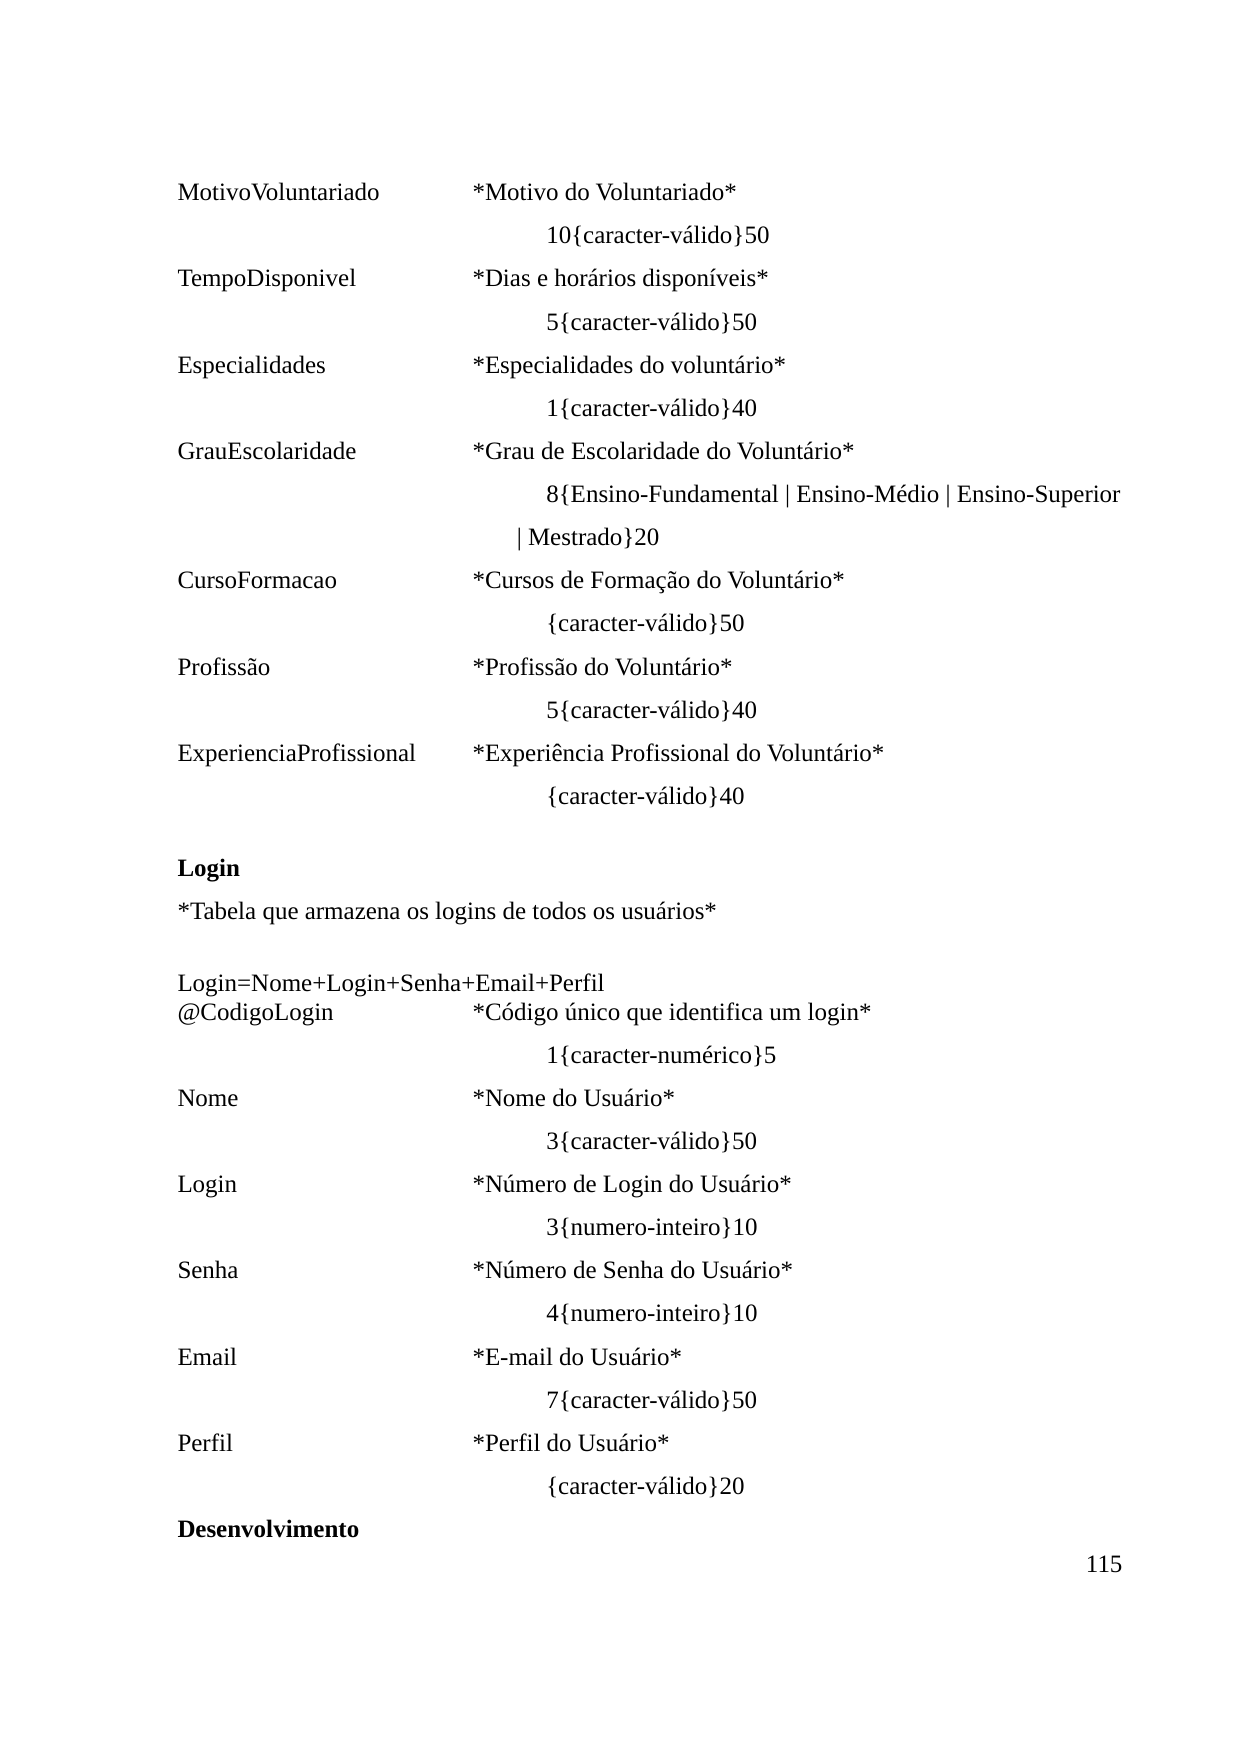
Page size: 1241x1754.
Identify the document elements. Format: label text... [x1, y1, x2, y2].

text @CodigoLogin *Código único que identifica um login* [177, 997, 1122, 1025]
text Email *E-mail do Usuário* [177, 1342, 1122, 1370]
text Especialidades *Especialidades do voluntário* [177, 350, 1122, 378]
text Login=Nome+Login+Senha+Email+Perfil [177, 968, 1122, 997]
text Profissão *Profissão do Voluntário* [177, 652, 1122, 680]
text 8{Ensino-Fundamental | Ensino-Médio | Ensino-Superior | Mestrado}20 [517, 479, 1122, 551]
text ExperienciaProfissional *Experiência Profissional do Voluntário* [177, 738, 1122, 767]
text 3{numero-inteiro}10 [517, 1212, 1122, 1241]
text Senha *Número de Senha do Usuário* [177, 1255, 1122, 1284]
text {caracter-válido}50 [476, 608, 1122, 637]
text *Tabela que armazena os logins de todos os usuários* [177, 896, 1122, 925]
text CursoFormacao *Cursos de Formação do Voluntário* [177, 565, 1122, 594]
text 10{caracter-válido}50 [476, 220, 1122, 249]
text Login [177, 853, 1122, 882]
text 5{caracter-válido}50 [476, 307, 1122, 335]
text 5{caracter-válido}40 [476, 695, 1122, 723]
text Login *Número de Login do Usuário* [177, 1169, 1122, 1198]
text Desenvolvimento [177, 1514, 1122, 1543]
text GrauEscolaridade *Grau de Escolaridade do Voluntário* [177, 436, 1122, 465]
text 7{caracter-válido}50 [476, 1385, 1122, 1413]
text Nome *Nome do Usuário* [177, 1083, 1122, 1112]
text {caracter-válido}20 [476, 1471, 1122, 1500]
text 4{numero-inteiro}10 [517, 1298, 1122, 1327]
text 1{caracter-válido}40 [476, 393, 1122, 422]
text {caracter-válido}40 [476, 781, 1122, 810]
text 1{caracter-numérico}5 [476, 1040, 1122, 1068]
text TempoDisponivel *Dias e horários disponíveis* [177, 263, 1122, 292]
text MotivoVoluntariado *Motivo do Voluntariado* [177, 177, 1122, 206]
text Perfil *Perfil do Usuário* [177, 1428, 1122, 1457]
text 3{caracter-válido}50 [476, 1126, 1122, 1155]
